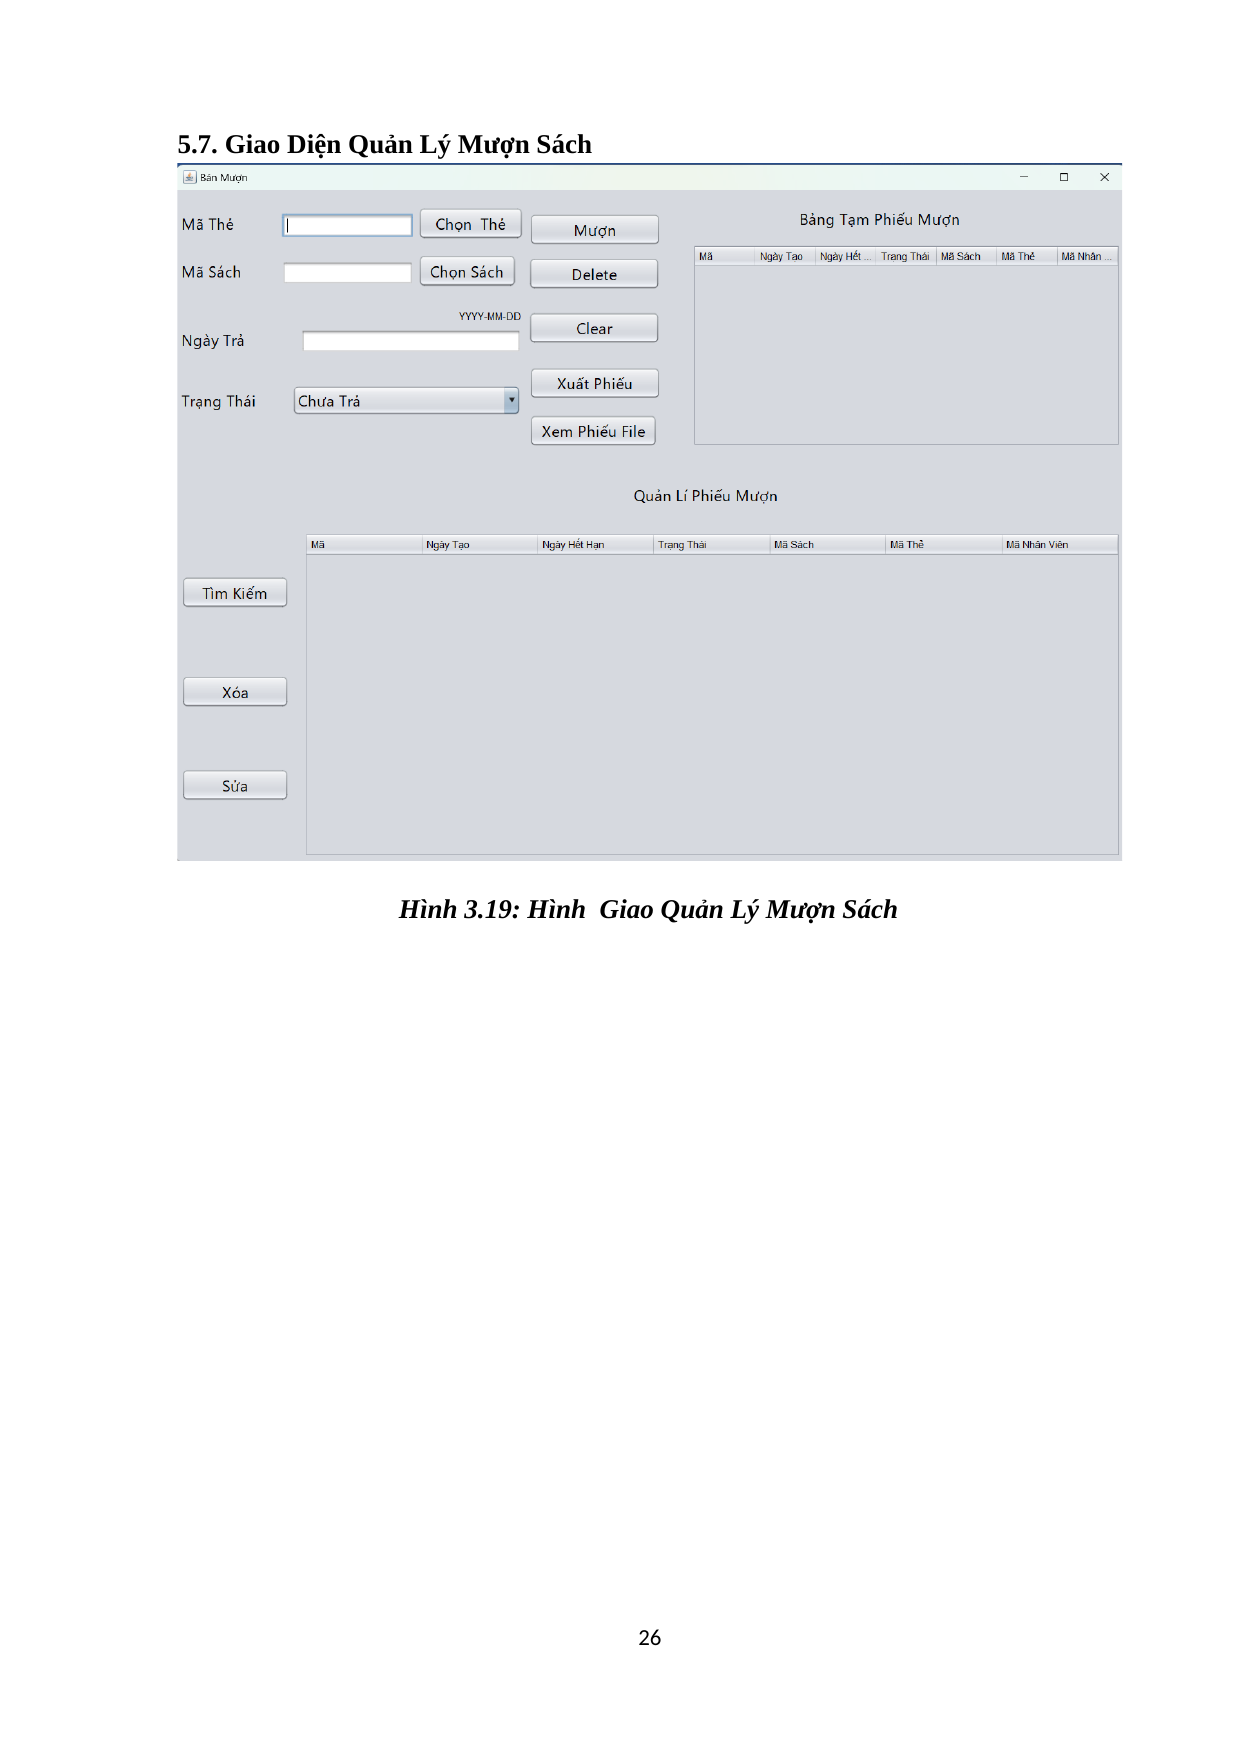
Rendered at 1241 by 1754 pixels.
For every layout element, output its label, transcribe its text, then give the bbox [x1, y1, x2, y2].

subtitle Hình 3.19: Hình Giao Quản Lý Mượn Sách [177, 893, 1122, 924]
subtitle 5.7. Giao Diện Quản Lý Mượn Sách [177, 128, 1122, 159]
picture [177, 163, 1123, 861]
